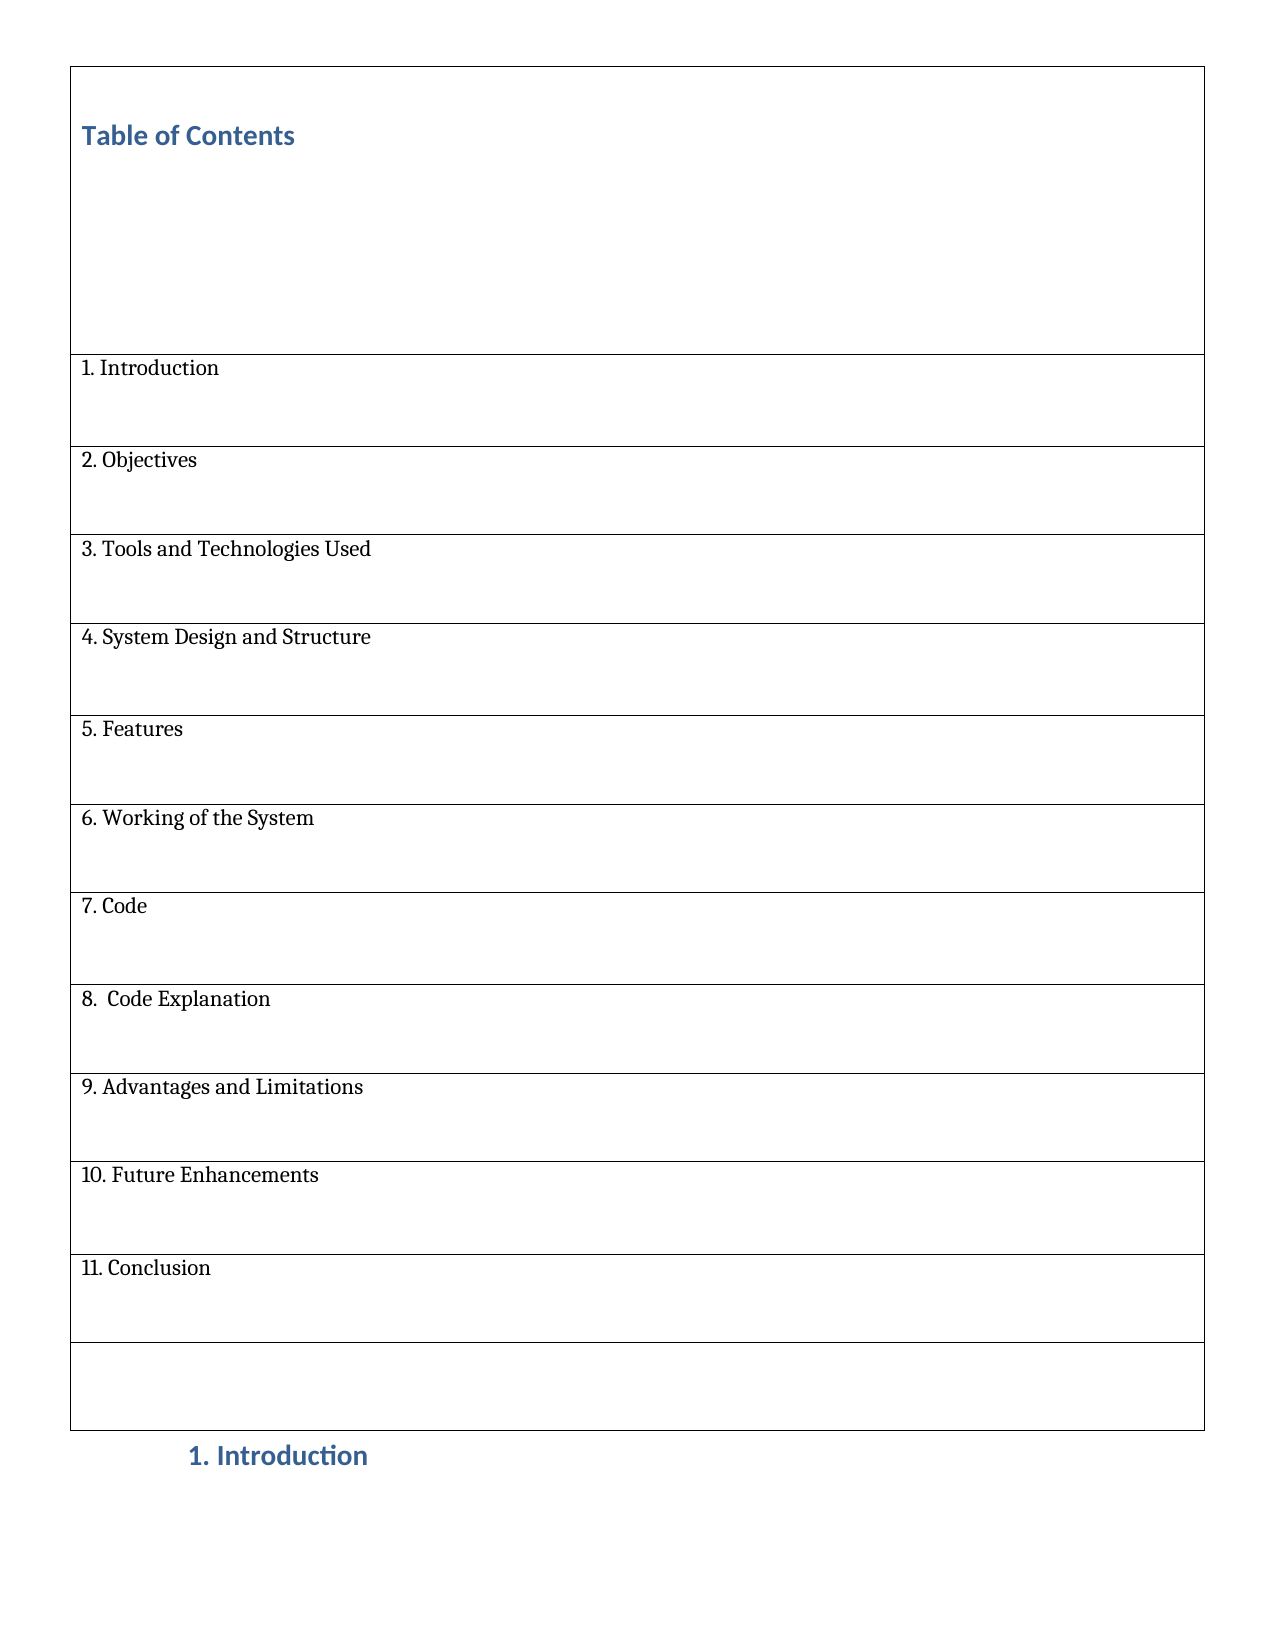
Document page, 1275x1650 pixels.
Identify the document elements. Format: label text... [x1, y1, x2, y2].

table_cell 6. Working of the System [71, 805, 1204, 892]
table_cell 7. Code [71, 893, 1204, 984]
table_header Table of Contents [71, 67, 1204, 353]
table_cell 9. Advantages and Limitations [71, 1074, 1204, 1161]
table_cell 4. System Design and Structure [71, 624, 1204, 715]
table_cell 3. Tools and Technologies Used [71, 535, 1204, 623]
table_cell 11. Conclusion [71, 1255, 1204, 1342]
subtitle 1. Introduction [187, 1431, 1087, 1472]
table_cell 8. Code Explanation [71, 985, 1204, 1073]
table_cell 2. Objectives [71, 447, 1204, 534]
table_cell 5. Features [71, 716, 1204, 803]
table_cell 10. Future Enhancements [71, 1162, 1204, 1253]
table_cell [71, 1343, 1204, 1430]
table_cell 1. Introduction [71, 355, 1204, 446]
